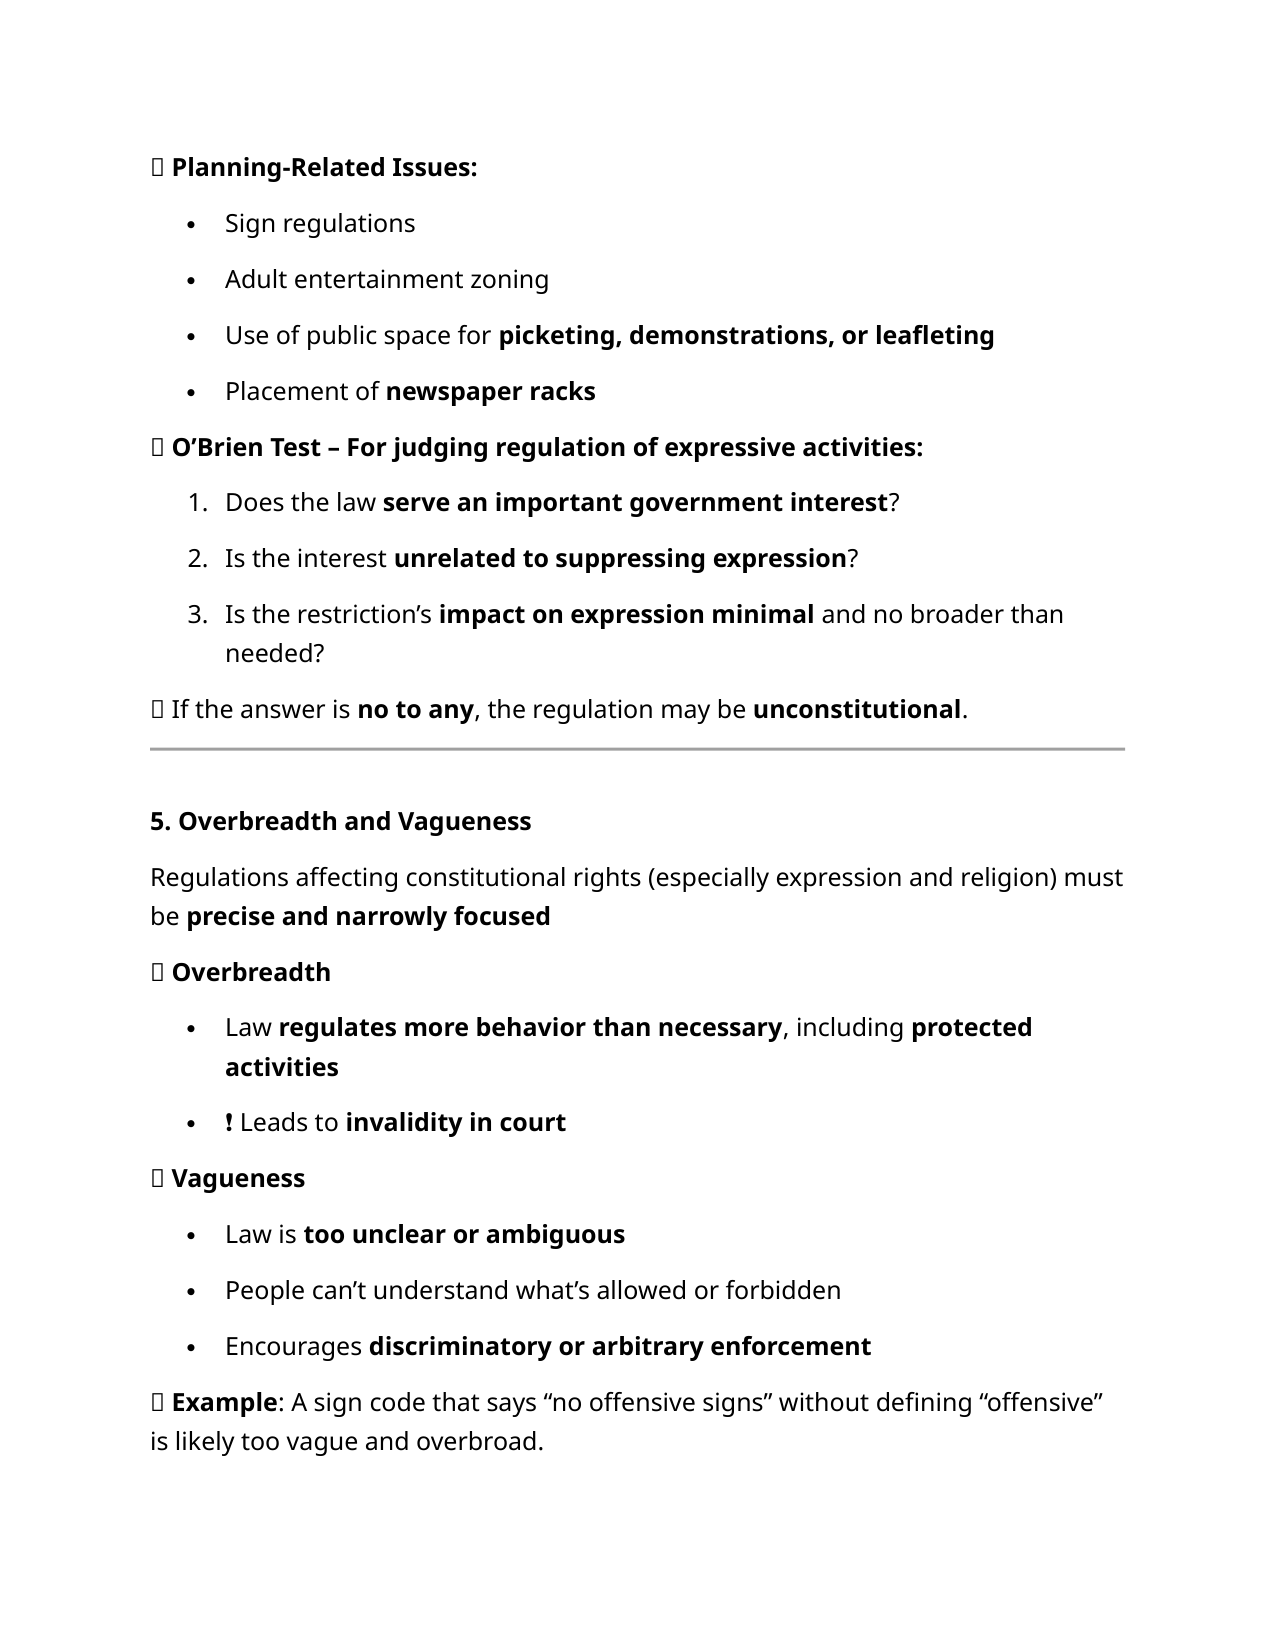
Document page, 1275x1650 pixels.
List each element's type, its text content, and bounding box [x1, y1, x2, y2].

text Regulations affecting constitutional rights (especially expression and religion) must be precise and narrowly focused [150, 859, 1125, 932]
text 🧪 O’Brien Test – For judging regulation of expressive activities: [150, 429, 1125, 463]
text ✅ If the answer is no to any, the regulation may be unconstitutional. [150, 692, 1125, 726]
text 📝 Example: A sign code that says “no offensive signs” without defining “offensive” is likely too vague and overbroad. [150, 1384, 1125, 1457]
list People can’t understand what’s allowed or forbidden [187, 1272, 1125, 1307]
list Is the interest unrelated to suppressing expression? [187, 541, 1125, 575]
text 🔹 Planning-Related Issues: [150, 150, 1125, 184]
list Law regulates more behavior than necessary, including protected activities [187, 1010, 1125, 1083]
text 5. Overbreadth and Vagueness [150, 803, 1125, 837]
text 🔸 Vagueness [150, 1161, 1125, 1195]
list ❗ Leads to invalidity in court [187, 1105, 1125, 1139]
list Use of public space for picketing, demonstrations, or leafleting [187, 317, 1125, 352]
list Law is too unclear or ambiguous [187, 1217, 1125, 1251]
list Encourages discriminatory or arbitrary enforcement [187, 1328, 1125, 1362]
list Adult entertainment zoning [187, 262, 1125, 296]
text 🔸 Overbreadth [150, 954, 1125, 988]
list Does the law serve an important government interest? [187, 485, 1125, 519]
list Is the restriction’s impact on expression minimal and no broader than needed? [187, 597, 1125, 670]
list Placement of newspaper racks [187, 373, 1125, 407]
list Sign regulations [187, 206, 1125, 240]
